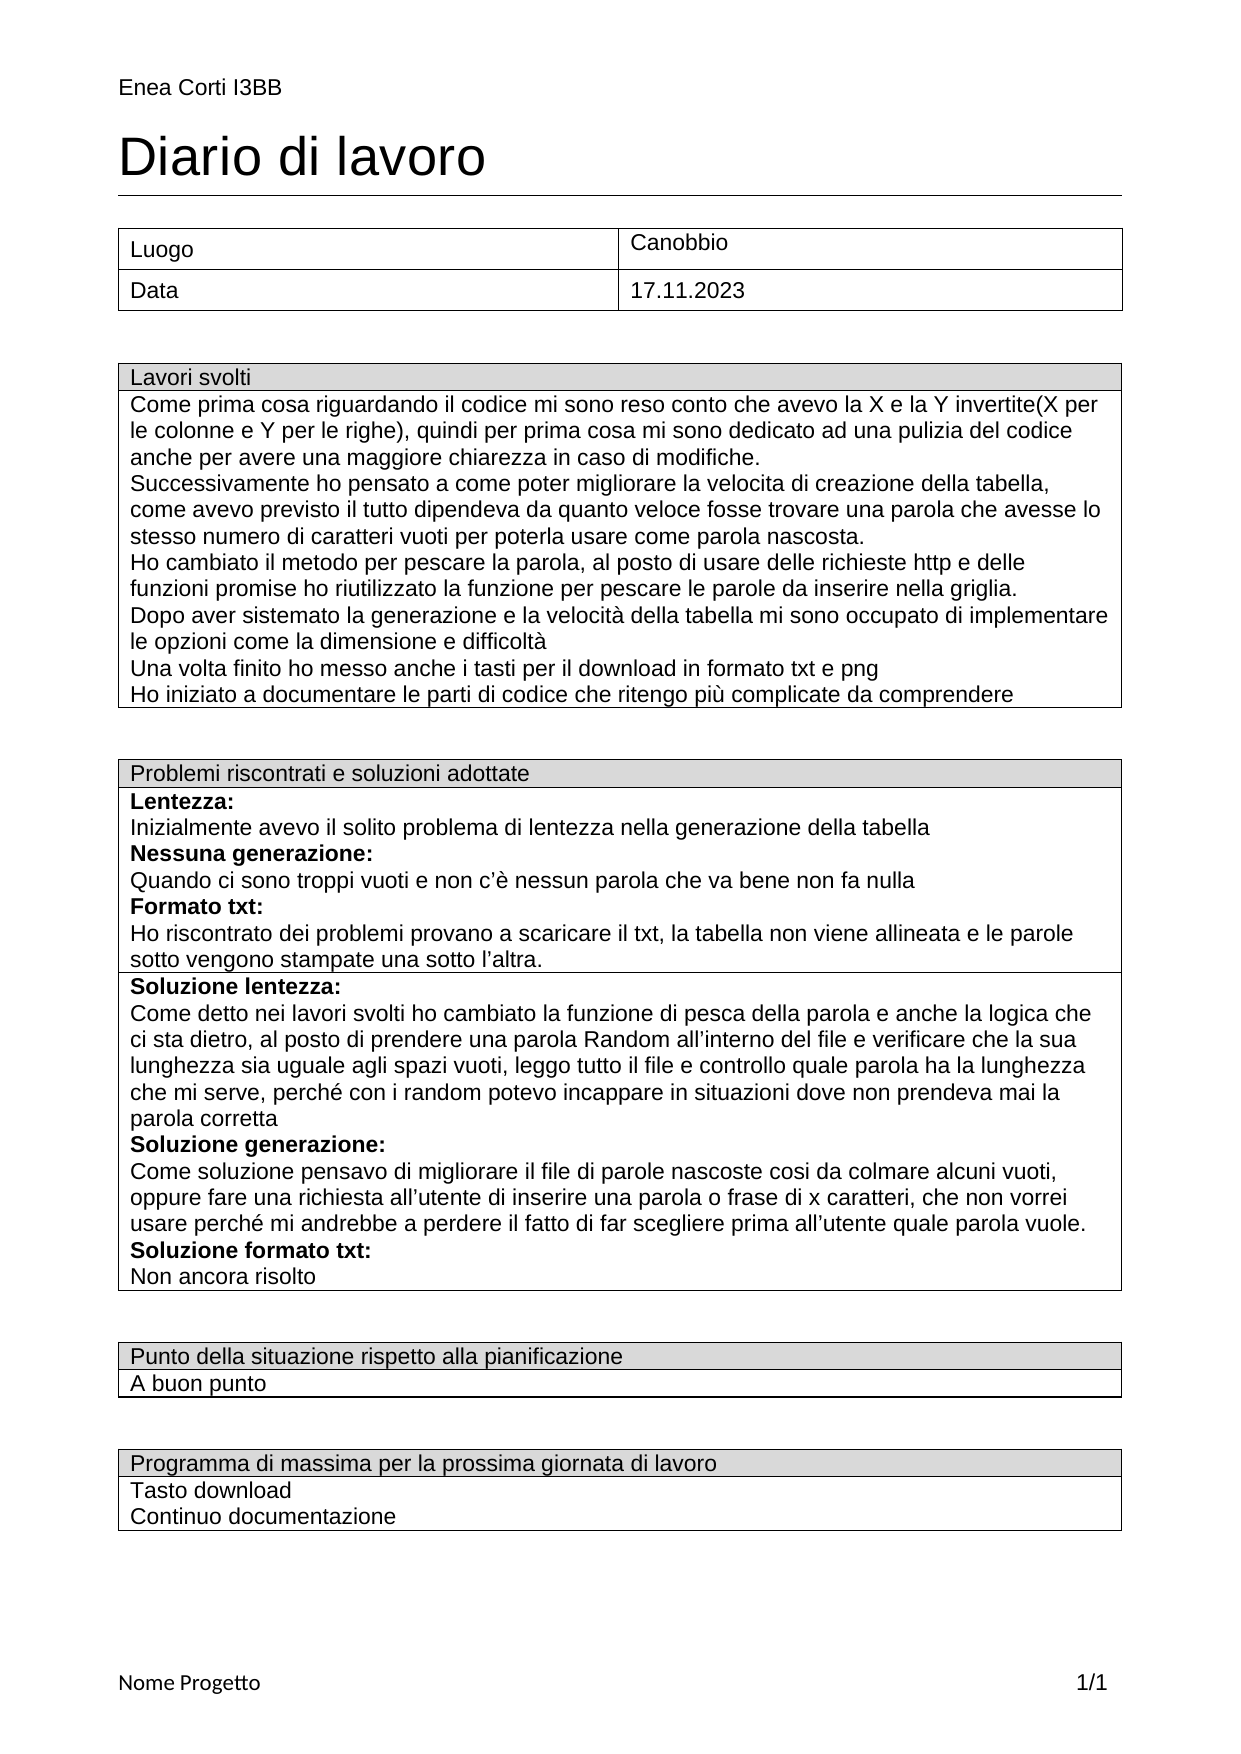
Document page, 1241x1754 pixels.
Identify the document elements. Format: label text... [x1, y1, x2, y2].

table_cell Data [119, 270, 618, 310]
table_header Lavori svolti [119, 364, 1121, 390]
table_cell A buon punto [119, 1370, 1121, 1396]
table_header Problemi riscontrati e soluzioni adottate [119, 760, 1121, 787]
title Diario di lavoro [118, 125, 1122, 195]
table_header Programma di massima per la prossima giornata di lavoro [119, 1450, 1121, 1476]
table_cell Soluzione lentezza: Come detto nei lavori svolti ho cambiato la funzione di pesca della parola e anche la logica che ci sta dietro, al posto di prendere una parola Random all’interno del file e verificare che la sua lunghezza sia uguale agli spazi vuoti, leggo tutto il file e controllo quale parola ha la lunghezza che mi serve, perché con i random potevo incappare in situazioni dove non prendeva mai la parola corretta Soluzione generazione: Come soluzione pensavo di migliorare il file di parole nascoste cosi da colmare alcuni vuoti, oppure fare una richiesta all’utente di inserire una parola o frase di x caratteri, che non vorrei usare perché mi andrebbe a perdere il fatto di far scegliere prima all’utente quale parola vuole. Soluzione formato txt: Non ancora risolto [119, 973, 1121, 1289]
table_cell Come prima cosa riguardando il codice mi sono reso conto che avevo la X e la Y invertite(X per le colonne e Y per le righe), quindi per prima cosa mi sono dedicato ad una pulizia del codice anche per avere una maggiore chiarezza in caso di modifiche. Successivamente ho pensato a come poter migliorare la velocita di creazione della tabella, come avevo previsto il tutto dipendeva da quanto veloce fosse trovare una parola che avesse lo stesso numero di caratteri vuoti per poterla usare come parola nascosta. Ho cambiato il metodo per pescare la parola, al posto di usare delle richieste http e delle funzioni promise ho riutilizzato la funzione per pescare le parole da inserire nella griglia. Dopo aver sistemato la generazione e la velocità della tabella mi sono occupato di implementare le opzioni come la dimensione e difficoltà Una volta finito ho messo anche i tasti per il download in formato txt e png Ho iniziato a documentare le parti di codice che ritengo più complicate da comprendere [119, 391, 1121, 707]
table_cell Lentezza: Inizialmente avevo il solito problema di lentezza nella generazione della tabella Nessuna generazione: Quando ci sono troppi vuoti e non c’è nessun parola che va bene non fa nulla Formato txt: Ho riscontrato dei problemi provano a scaricare il txt, la tabella non viene allineata e le parole sotto vengono stampate una sotto l’altra. [119, 788, 1121, 972]
table_header Punto della situazione rispetto alla pianificazione [119, 1343, 1121, 1369]
table_cell Tasto download Continuo documentazione [119, 1477, 1121, 1529]
table_header Luogo [119, 229, 618, 269]
table_cell 17.11.2023 [619, 270, 1122, 310]
table_header Canobbio [619, 229, 1122, 269]
